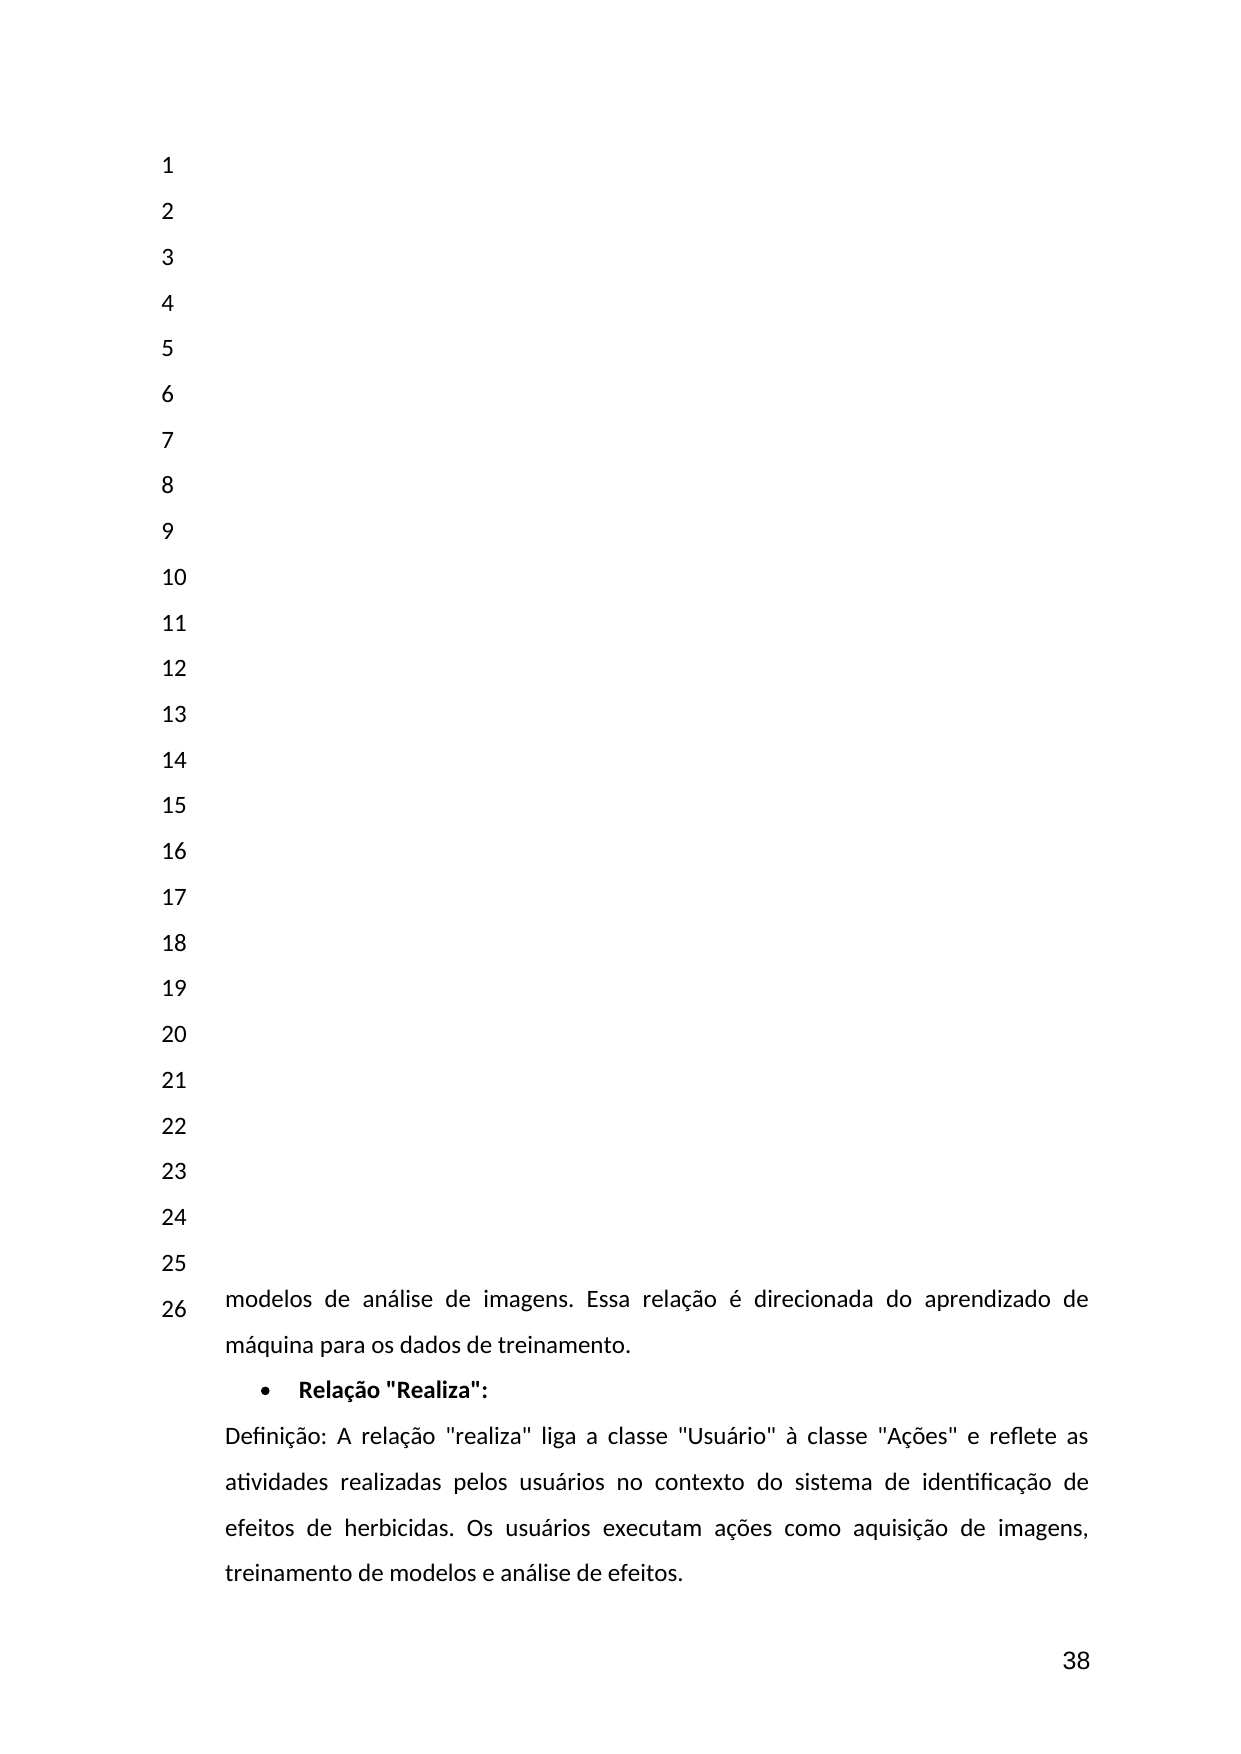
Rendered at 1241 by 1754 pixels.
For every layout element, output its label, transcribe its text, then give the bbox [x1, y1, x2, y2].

list Relação "Realiza": [261, 1375, 1090, 1405]
text Definição: A relação "realiza" liga a classe "Usuário" à classe "Ações" e reflete as atividades realizadas pelos usuários no contexto do sistema de identificação de efeitos de herbicidas. Os usuários executam ações como aquisição de imagens, treinamento de modelos e análise de efeitos. [225, 1420, 1090, 1588]
text Definição: A relação "treina com" estabelece uma conexão entre a classe "Aprendizado de Máquina" e a classe "Dados de Treinamento". Ela denota que o aprendizado de máquina utiliza conjuntos de dados de treinamento para treinar modelos de análise de imagens. Essa relação é direcionada do aprendizado de máquina para os dados de treinamento. [225, 1283, 1090, 1359]
